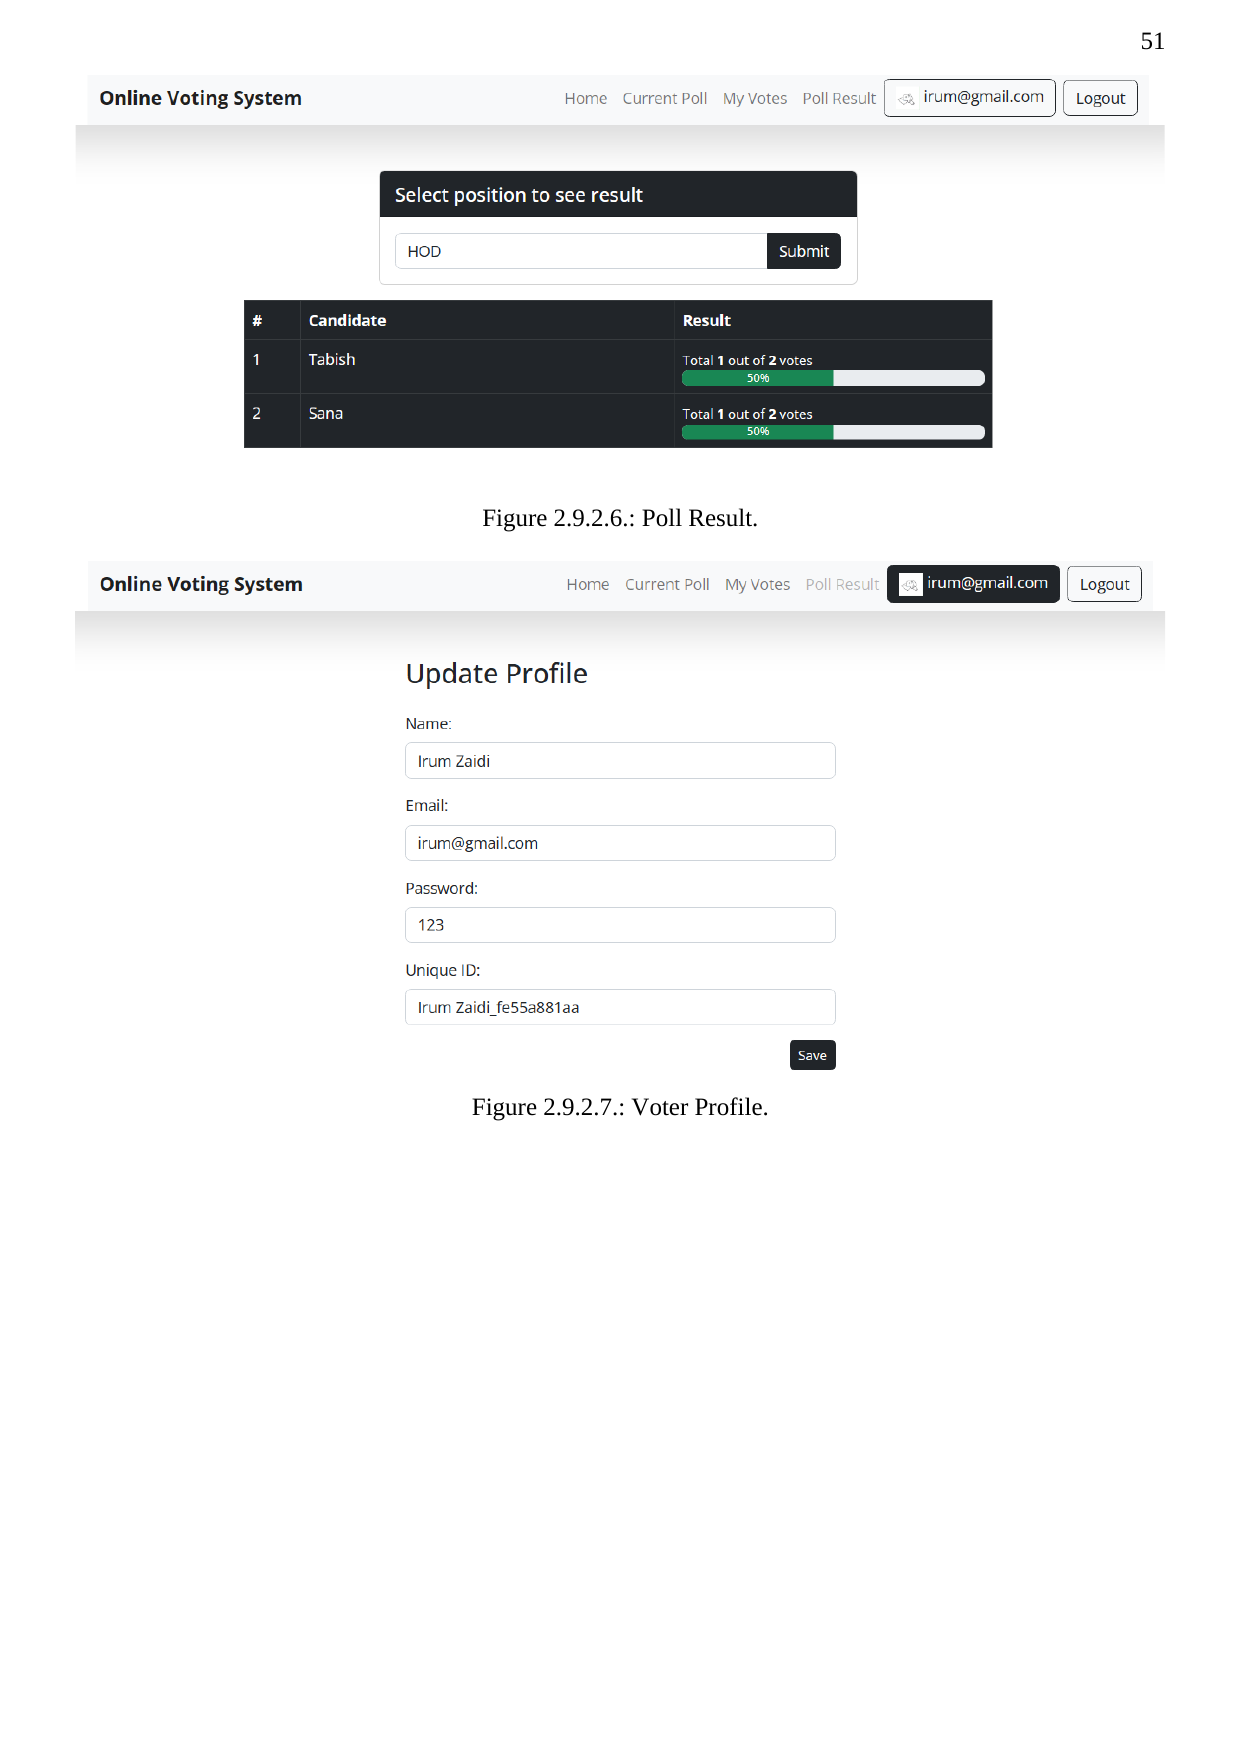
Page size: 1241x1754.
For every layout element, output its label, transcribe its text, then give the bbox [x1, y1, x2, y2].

picture [75, 561, 1166, 1092]
text Figure 2.9.2.6.: Poll Result. [75, 504, 1165, 532]
text Figure 2.9.2.7.: Voter Profile. [75, 1092, 1165, 1120]
picture [75, 75, 1165, 504]
